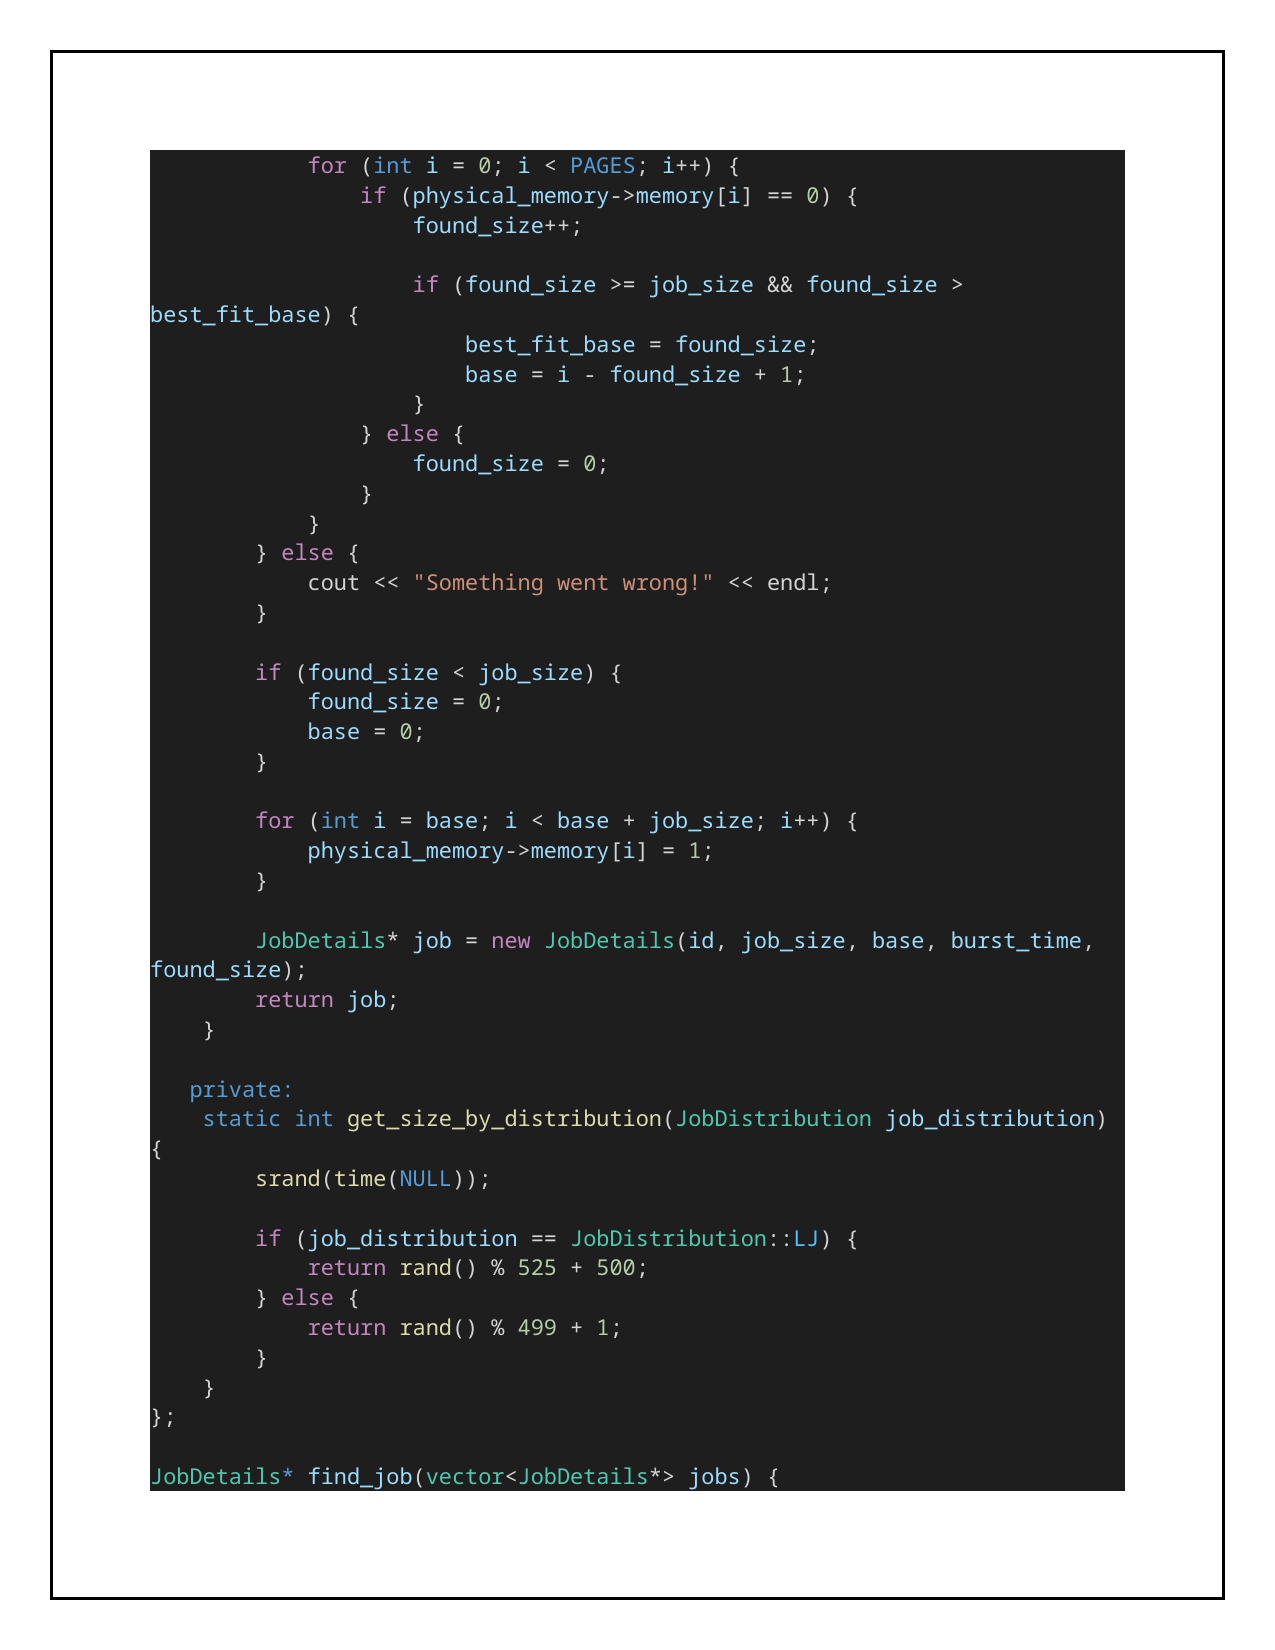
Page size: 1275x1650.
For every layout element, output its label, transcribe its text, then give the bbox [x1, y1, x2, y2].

text } else { [150, 537, 1125, 567]
text } else { [150, 1282, 1125, 1312]
text } [150, 388, 1125, 418]
text } [150, 1014, 1125, 1044]
text srand(time(NULL)); [150, 1163, 1125, 1193]
text physical_memory->memory[i] = 1; [150, 835, 1125, 865]
text if (found_size < job_size) { [150, 656, 1125, 686]
text private: [150, 1073, 1125, 1103]
text if (found_size >= job_size && found_size > best_fit_base) { [150, 269, 1125, 329]
text } [150, 746, 1125, 776]
text return rand() % 499 + 1; [150, 1312, 1125, 1342]
text found_size = 0; [150, 686, 1125, 716]
text } [150, 597, 1125, 627]
text } [150, 478, 1125, 507]
text JobDetails* job = new JobDetails(id, job_size, base, burst_time, found_size); [150, 924, 1125, 984]
text if (physical_memory->memory[i] == 0) { [150, 180, 1125, 209]
text base = i - found_size + 1; [150, 358, 1125, 388]
text cout << "Something went wrong!" << endl; [150, 567, 1125, 597]
text base = 0; [150, 716, 1125, 746]
text } [150, 1342, 1125, 1371]
text return rand() % 525 + 500; [150, 1252, 1125, 1282]
text }; [150, 1401, 1125, 1431]
text } [150, 507, 1125, 537]
text for (int i = base; i < base + job_size; i++) { [150, 805, 1125, 835]
text } [150, 1371, 1125, 1401]
text return job; [150, 984, 1125, 1014]
text best_fit_base = found_size; [150, 329, 1125, 358]
text JobDetails* find_job(vector<JobDetails*> jobs) { [150, 1461, 1125, 1491]
text if (job_distribution == JobDistribution::LJ) { [150, 1222, 1125, 1252]
text } else { [150, 418, 1125, 448]
text found_size++; [150, 209, 1125, 239]
text static int get_size_by_distribution(JobDistribution job_distribution) { [150, 1103, 1125, 1163]
text for (int i = 0; i < PAGES; i++) { [150, 150, 1125, 180]
text } [150, 865, 1125, 895]
text found_size = 0; [150, 448, 1125, 478]
